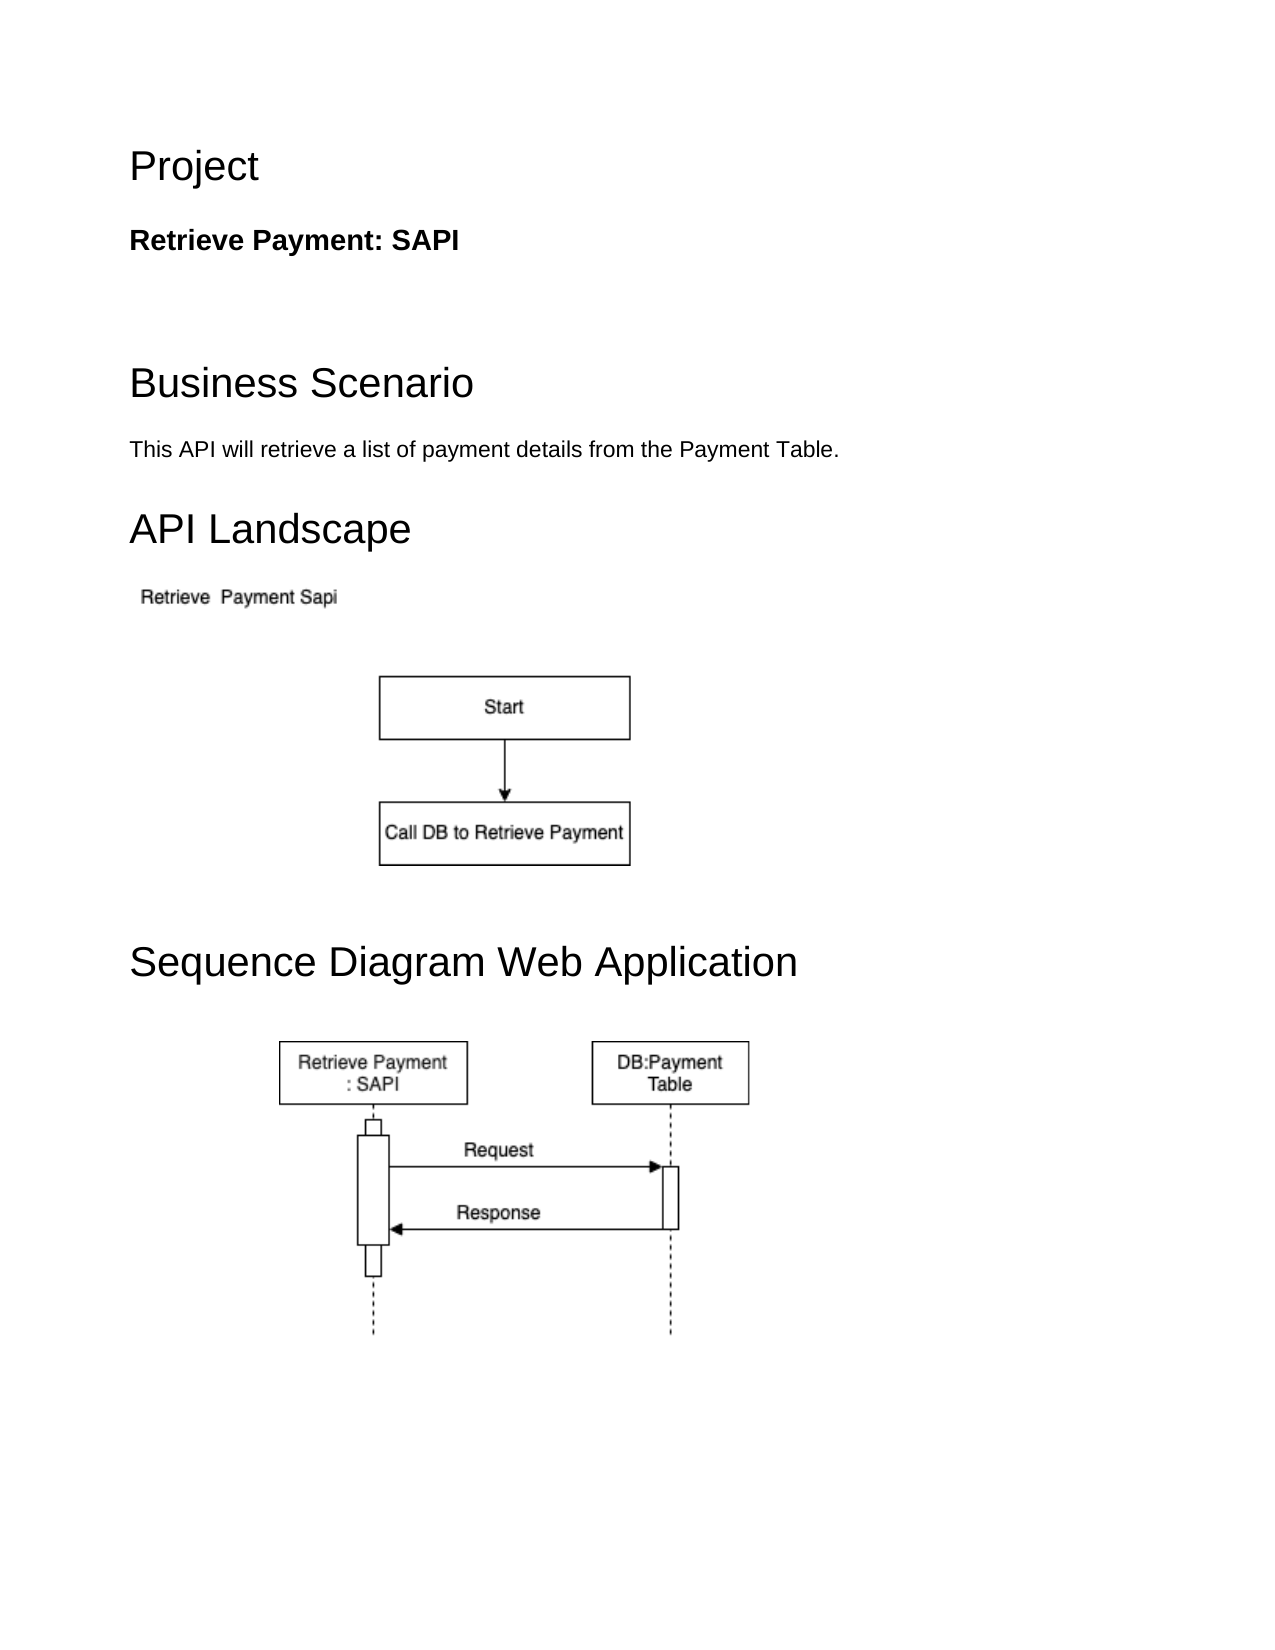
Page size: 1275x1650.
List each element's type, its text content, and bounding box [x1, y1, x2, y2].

text Project [129, 142, 1148, 189]
text Sequence Diagram Web Application [129, 937, 1148, 985]
subtitle Business Scenario [129, 358, 1148, 406]
picture [279, 1041, 750, 1340]
text This API will retrieve a list of payment details from the Payment Table. [129, 436, 1148, 463]
text Retrieve Payment: SAPI [129, 223, 1148, 257]
picture [129, 582, 631, 866]
subtitle API Landscape [129, 504, 1148, 552]
